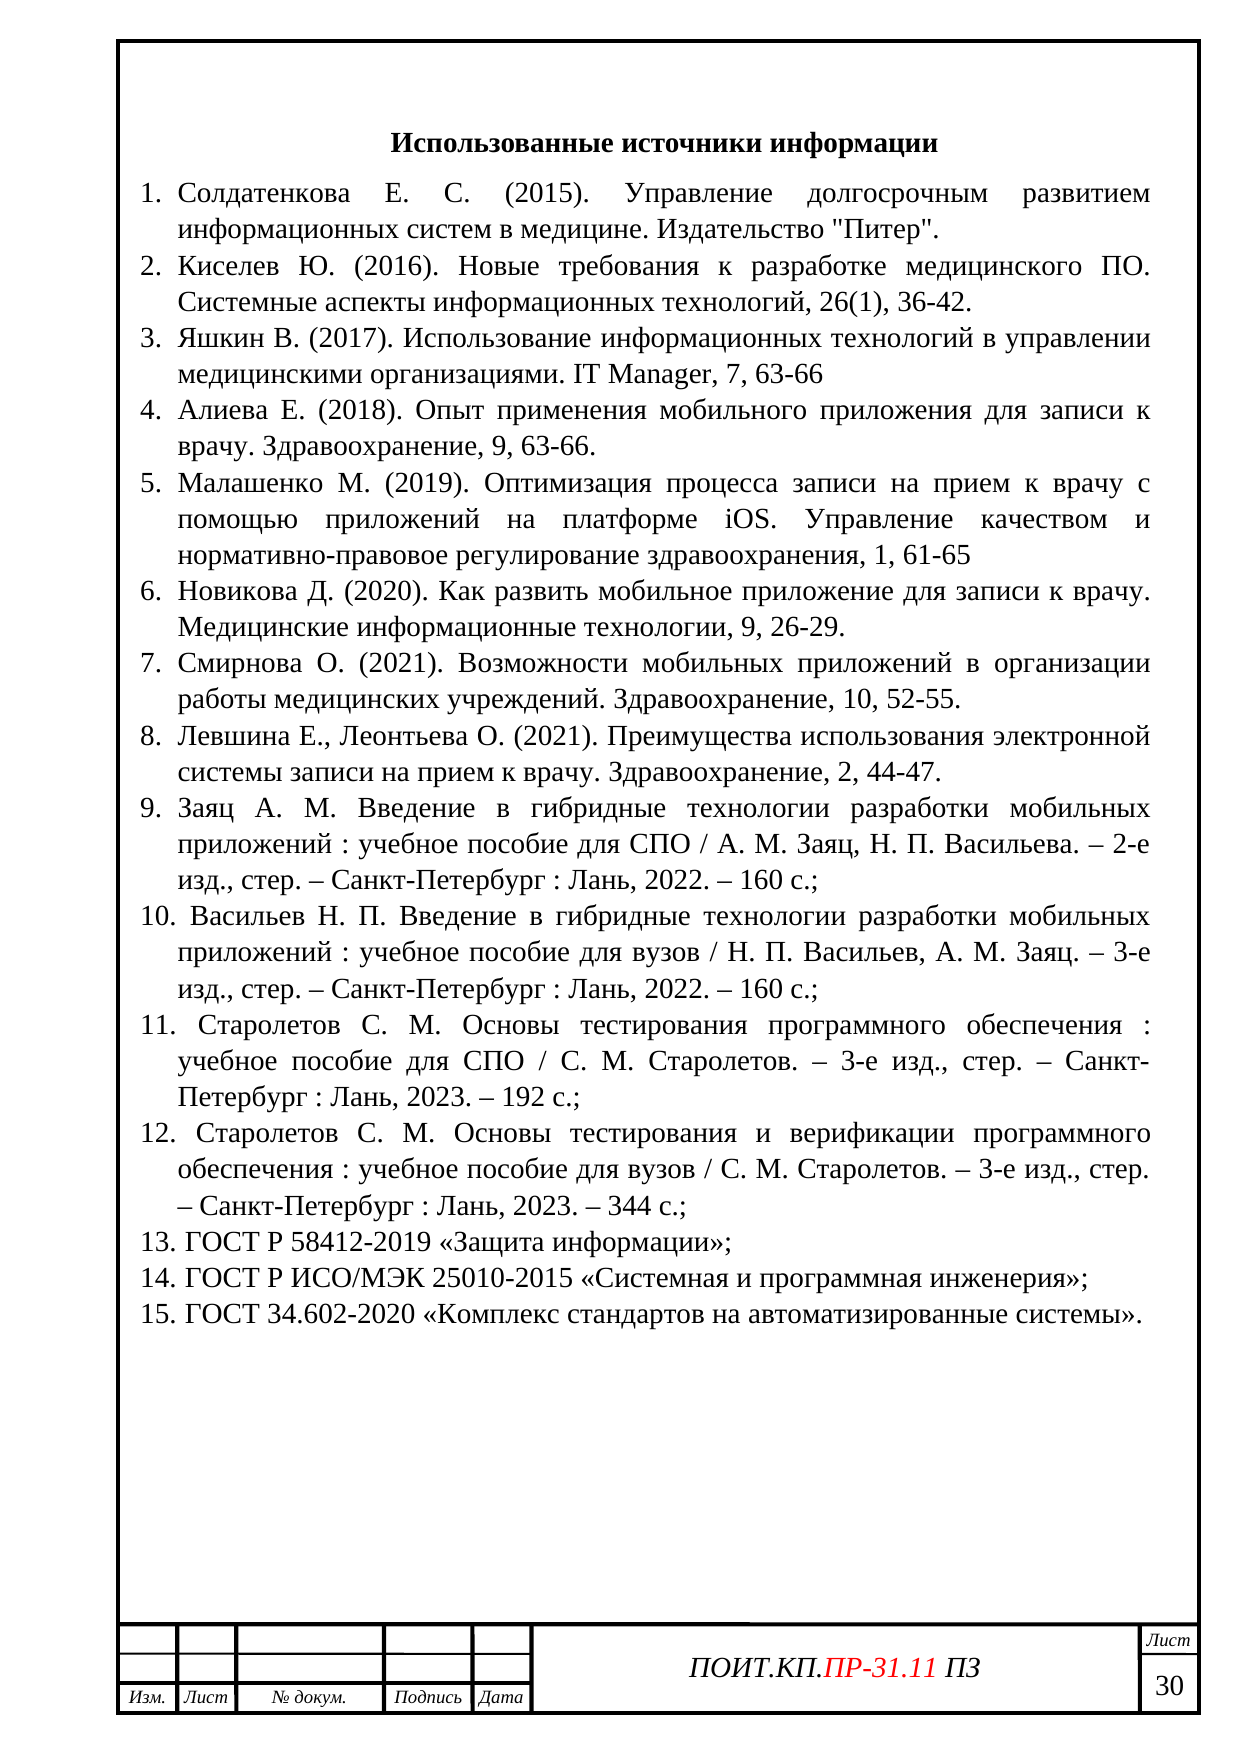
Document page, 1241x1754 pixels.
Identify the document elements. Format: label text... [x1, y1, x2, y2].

list Киселев Ю. (2016). Новые требования к разработке медицинского ПО. Системные аспекты информационных технологий, 26(1), 36-42. [140, 248, 1152, 317]
list Яшкин В. (2017). Использование информационных технологий в управлении медицинскими организациями. IT Manager, 7, 63-66 [140, 320, 1152, 390]
list ГОСТ Р ИСО/МЭК 25010-2015 «Системная и программная инженерия»; [140, 1260, 1152, 1293]
list ГОСТ Р 58412-2019 «Защита информации»; [140, 1224, 1152, 1257]
list Заяц А. М. Введение в гибридные технологии разработки мобильных приложений : учебное пособие для СПО / А. М. Заяц, Н. П. Васильева. – 2-е изд., стер. – Санкт-Петербург : Лань, 2022. – 160 с.; [140, 790, 1152, 896]
list Старолетов С. М. Основы тестирования программного обеспечения : учебное пособие для СПО / С. М. Старолетов. – 3-е изд., стер. – Санкт-Петербург : Лань, 2023. – 192 с.; [140, 1007, 1152, 1113]
list ГОСТ 34.602-2020 «Комплекс стандартов на автоматизированные системы». [140, 1296, 1152, 1329]
list Новикова Д. (2020). Как развить мобильное приложение для записи к врачу. Медицинские информационные технологии, 9, 26-29. [140, 573, 1152, 643]
list Васильев Н. П. Введение в гибридные технологии разработки мобильных приложений : учебное пособие для вузов / Н. П. Васильев, А. М. Заяц. – 3-е изд., стер. – Санкт-Петербург : Лань, 2022. – 160 с.; [140, 898, 1152, 1004]
list Старолетов С. М. Основы тестирования и верификации программного обеспечения : учебное пособие для вузов / С. М. Старолетов. – 3-е изд., стер. – Санкт-Петербург : Лань, 2023. – 344 с.; [140, 1115, 1152, 1221]
list Алиева Е. (2018). Опыт применения мобильного приложения для записи к врачу. Здравоохранение, 9, 63-66. [140, 392, 1152, 462]
list Смирнова О. (2021). Возможности мобильных приложений в организации работы медицинских учреждений. Здравоохранение, 10, 52-55. [140, 645, 1152, 715]
list Солдатенкова Е. С. (2015). Управление долгосрочным развитием информационных систем в медицине. Издательство "Питер". [140, 176, 1152, 245]
subtitle Использованные источники информации [177, 125, 1152, 159]
list Малашенко М. (2019). Оптимизация процесса записи на прием к врачу с помощью приложений на платформе iOS. Управление качеством и нормативно-правовое регулирование здравоохранения, 1, 61-65 [140, 465, 1152, 571]
list Левшина Е., Леонтьева О. (2021). Преимущества использования электронной системы записи на прием к врачу. Здравоохранение, 2, 44-47. [140, 718, 1152, 787]
